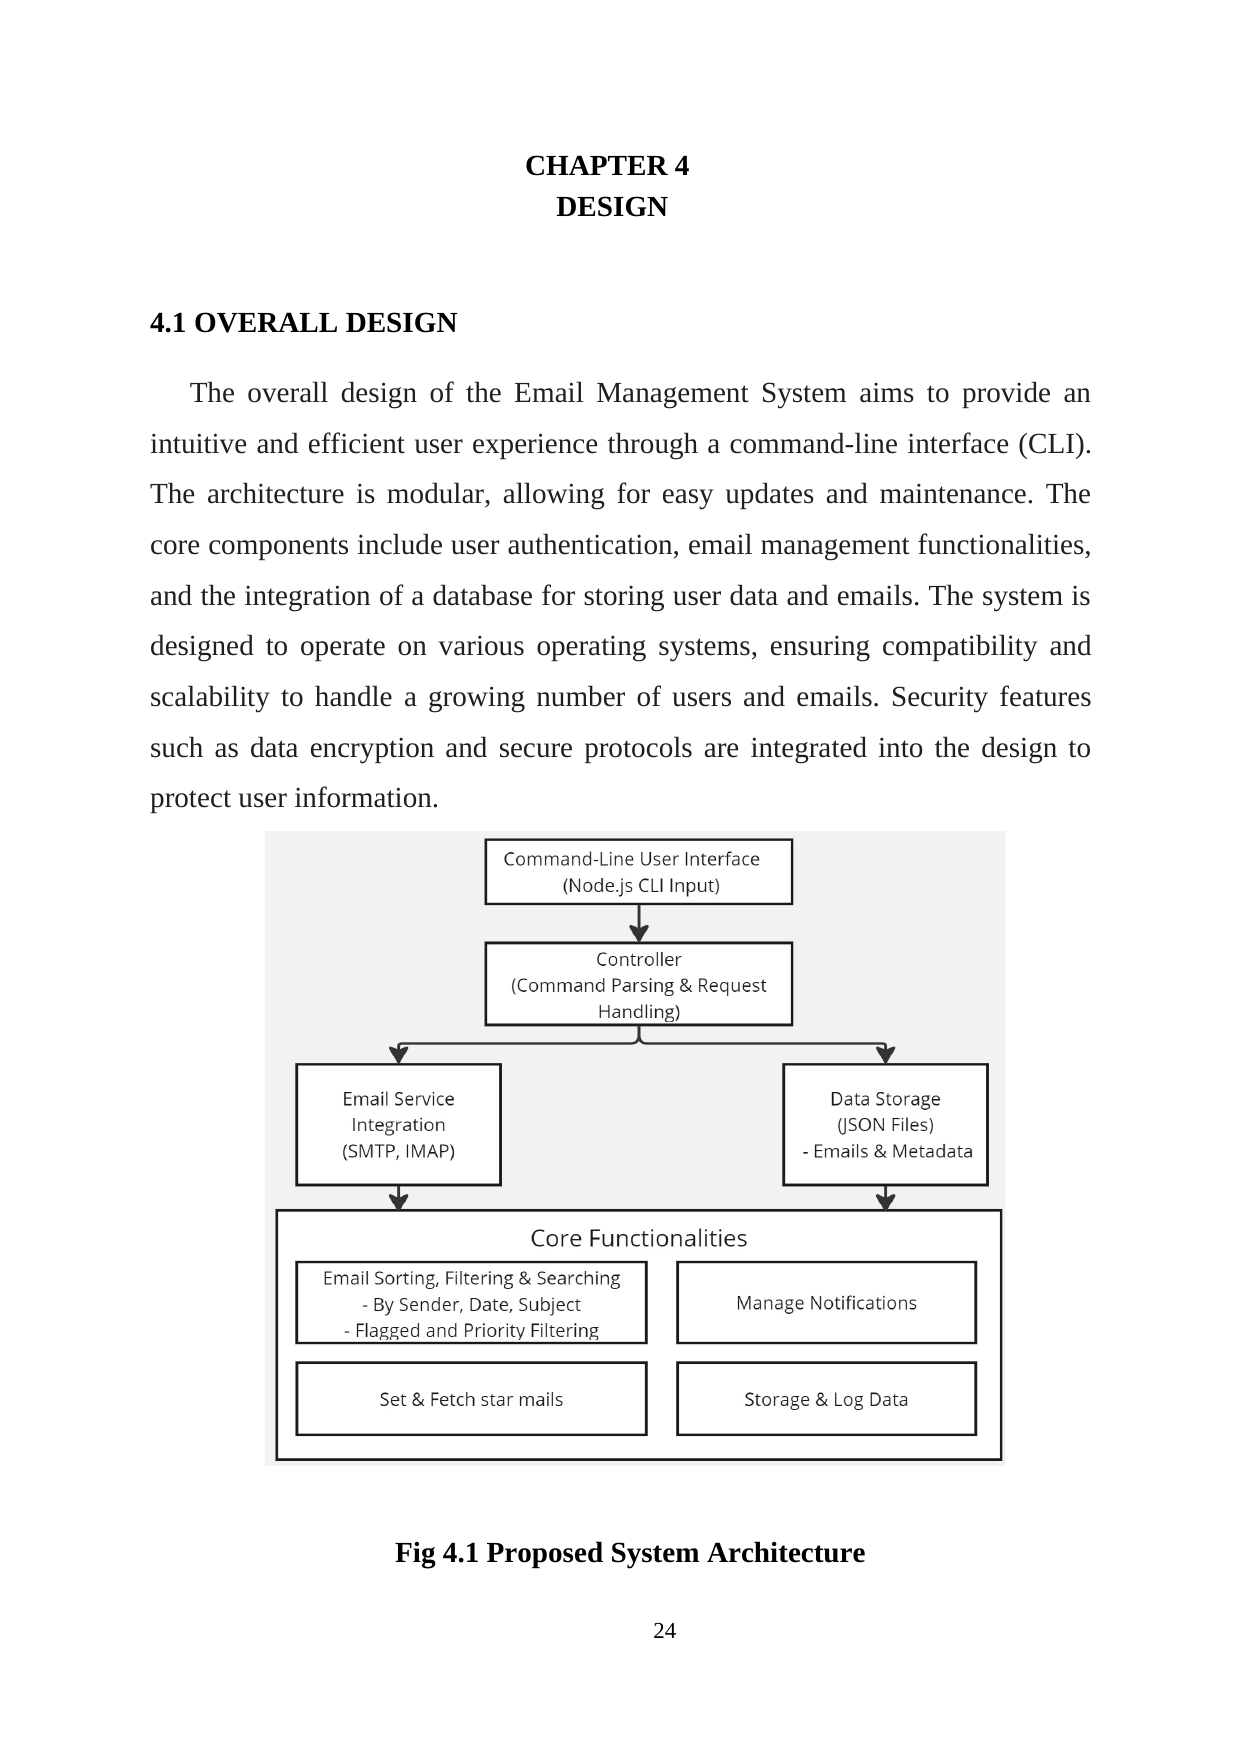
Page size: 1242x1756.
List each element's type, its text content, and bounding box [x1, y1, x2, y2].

list OVERALL DESIGN [150, 306, 1212, 339]
subtitle CHAPTER 4 [117, 148, 1212, 181]
text The overall design of the Email Management System aims to provide an intuitive and efficient user experience through a command-line interface (CLI). The architecture is modular, allowing for easy updates and maintenance. The core components include user authentication, email management functionalities, and the integration of a database for storing user data and emails. The system is designed to operate on various operating systems, ensuring compatibility and scalability to handle a growing number of users and emails. Security features such as data encryption and secure protocols are integrated into the design to protect user information. [150, 375, 1093, 814]
text Fig 4.1 Proposed System Architecture [380, 1535, 1212, 1569]
picture [265, 831, 1006, 1466]
subtitle DESIGN [133, 189, 1212, 223]
